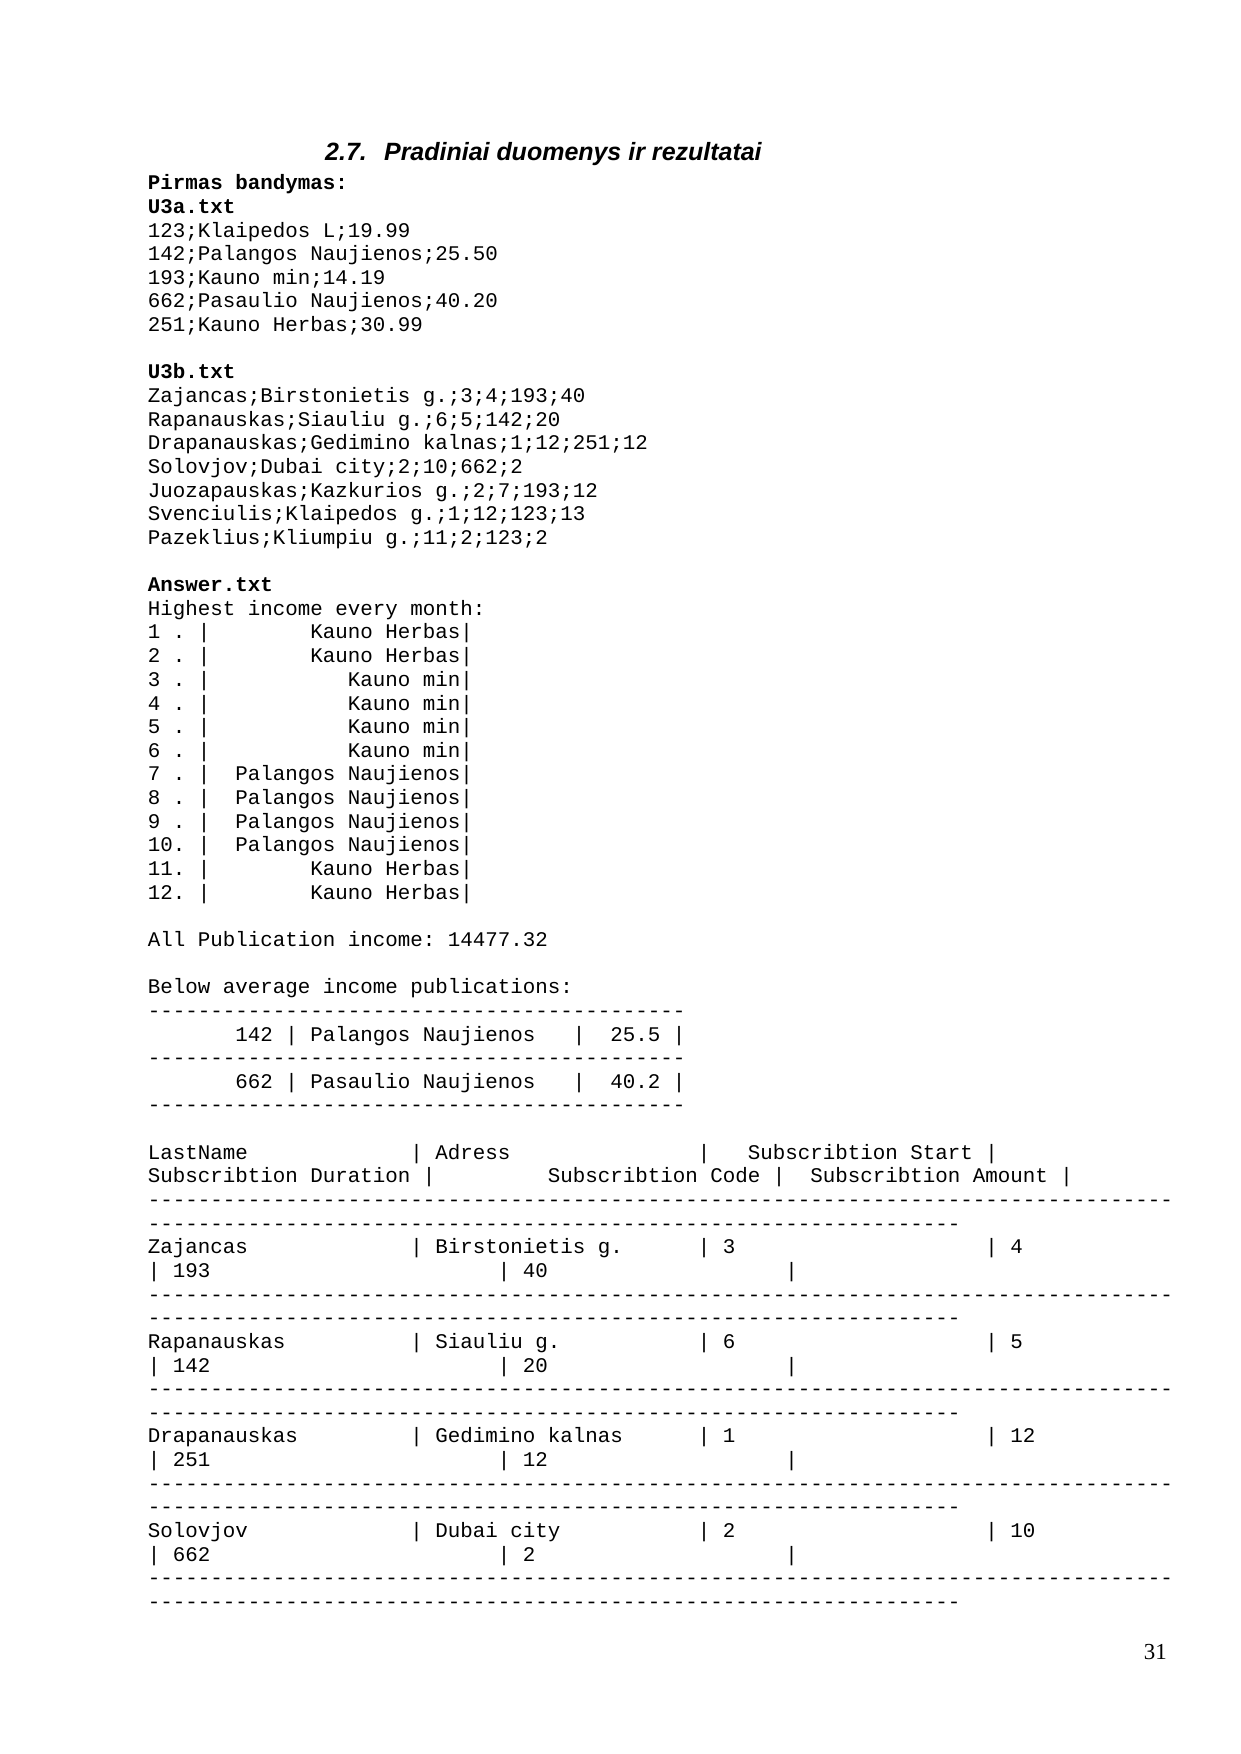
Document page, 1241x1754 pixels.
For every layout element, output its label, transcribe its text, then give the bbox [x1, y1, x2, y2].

text 11. | Kauno Herbas| [148, 858, 1181, 882]
text 10. | Palangos Naujienos| [148, 834, 1181, 858]
text 123;Klaipedos L;19.99 [148, 219, 1181, 243]
text 662 | Pasaulio Naujienos | 40.2 | [148, 1071, 1181, 1094]
text U3a.txt [148, 196, 1181, 219]
text U3b.txt [148, 361, 1181, 385]
text 7 . | Palangos Naujienos| [148, 763, 1181, 787]
text Solovjov;Dubai city;2;10;662;2 [148, 456, 1181, 480]
text 4 . | Kauno min| [148, 692, 1181, 716]
text Zajancas;Birstonietis g.;3;4;193;40 [148, 385, 1181, 409]
text Solovjov | Dubai city | 2 | 10 | 662 | 2 | [148, 1520, 1181, 1567]
text Svenciulis;Klaipedos g.;1;12;123;13 [148, 503, 1181, 527]
text Rapanauskas;Siauliu g.;6;5;142;20 [148, 409, 1181, 432]
text Answer.txt [148, 574, 1181, 598]
text 9 . | Palangos Naujienos| [148, 811, 1181, 834]
text 8 . | Palangos Naujienos| [148, 787, 1181, 811]
text Rapanauskas | Siauliu g. | 6 | 5 | 142 | 20 | [148, 1331, 1181, 1378]
subtitle Pradiniai duomenys ir rezultatai [325, 137, 1181, 166]
text Drapanauskas | Gedimino kalnas | 1 | 12 | 251 | 12 | [148, 1426, 1181, 1473]
text LastName | Adress | Subscribtion Start | Subscribtion Duration | Subscribtion Code | Subscribtion Amount | [148, 1142, 1181, 1189]
text 251;Kauno Herbas;30.99 [148, 314, 1181, 338]
text Highest income every month: [148, 598, 1181, 622]
text Drapanauskas;Gedimino kalnas;1;12;251;12 [148, 432, 1181, 456]
text Pazeklius;Kliumpiu g.;11;2;123;2 [148, 527, 1181, 551]
text --------------------------------------------------------------------------------------------------------------------------------------------------- [148, 1284, 1181, 1331]
text 1 . | Kauno Herbas| [148, 622, 1181, 645]
text 142;Palangos Naujienos;25.50 [148, 243, 1181, 267]
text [148, 1567, 1181, 1615]
text --------------------------------------------------------------------------------------------------------------------------------------------------- [148, 1473, 1181, 1520]
text --------------------------------------------------------------------------------------------------------------------------------------------------- [148, 1378, 1181, 1426]
text ------------------------------------------- [148, 1000, 1181, 1023]
text 5 . | Kauno min| [148, 716, 1181, 740]
text 142 | Palangos Naujienos | 25.5 | [148, 1023, 1181, 1047]
text 12. | Kauno Herbas| [148, 882, 1181, 905]
text 193;Kauno min;14.19 [148, 267, 1181, 291]
text Pirmas bandymas: [148, 172, 1181, 196]
text ------------------------------------------- [148, 1047, 1181, 1071]
text Zajancas | Birstonietis g. | 3 | 4 | 193 | 40 | [148, 1236, 1181, 1284]
text 2 . | Kauno Herbas| [148, 645, 1181, 669]
text --------------------------------------------------------------------------------------------------------------------------------------------------- [148, 1189, 1181, 1236]
text Juozapauskas;Kazkurios g.;2;7;193;12 [148, 480, 1181, 503]
text All Publication income: 14477.32 [148, 929, 1181, 953]
text 662;Pasaulio Naujienos;40.20 [148, 291, 1181, 314]
text Below average income publications: [148, 976, 1181, 1000]
text 6 . | Kauno min| [148, 740, 1181, 763]
text 3 . | Kauno min| [148, 669, 1181, 692]
text ------------------------------------------- [148, 1094, 1181, 1118]
